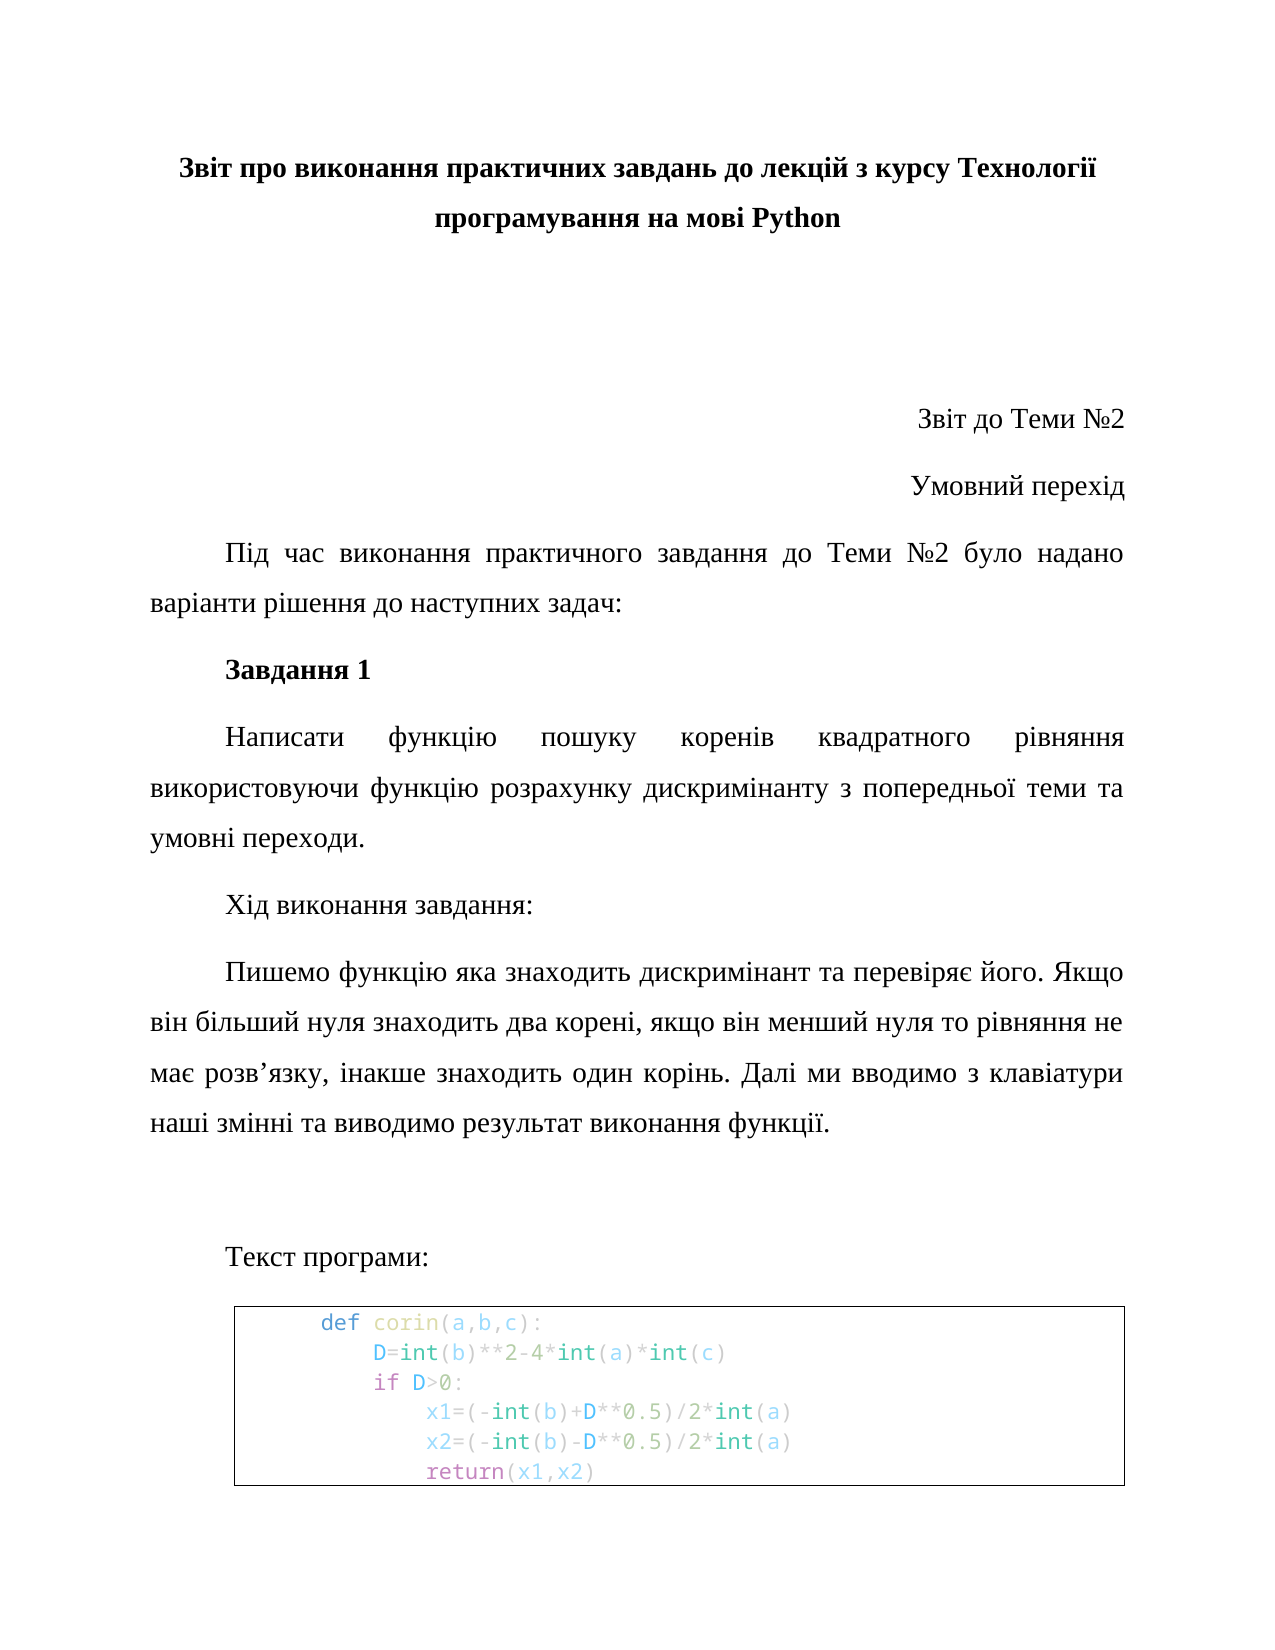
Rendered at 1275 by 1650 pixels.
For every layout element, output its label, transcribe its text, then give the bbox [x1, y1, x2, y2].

text Текст програми: [150, 1239, 1125, 1272]
text Написати функцію пошуку коренів квадратного рівняння використовуючи функцію розрахунку дискримінанту з попередньої теми та умовні переходи. [150, 719, 1125, 854]
text Звіт до Теми №2 [150, 401, 1125, 435]
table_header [235, 1307, 1124, 1485]
text Під час виконання практичного завдання до Теми №2 було надано варіанти рішення до наступних задач: [150, 535, 1125, 619]
text Хід виконання завдання: [150, 887, 1125, 921]
text Умовний перехід [150, 468, 1125, 502]
text Звіт про виконання практичних завдань до лекцій з курсу Технології програмування на мові Python [150, 150, 1125, 234]
text Пишемо функцію яка знаходить дискримінант та перевіряє його. Якщо він більший нуля знаходить два корені, якщо він менший нуля то рівняння не має розв’язку, інакше знаходить один корінь. Далі ми вводимо з клавіатури наші змінні та виводимо результат виконання функції. [150, 954, 1125, 1138]
text Завдання 1 [150, 652, 1125, 686]
